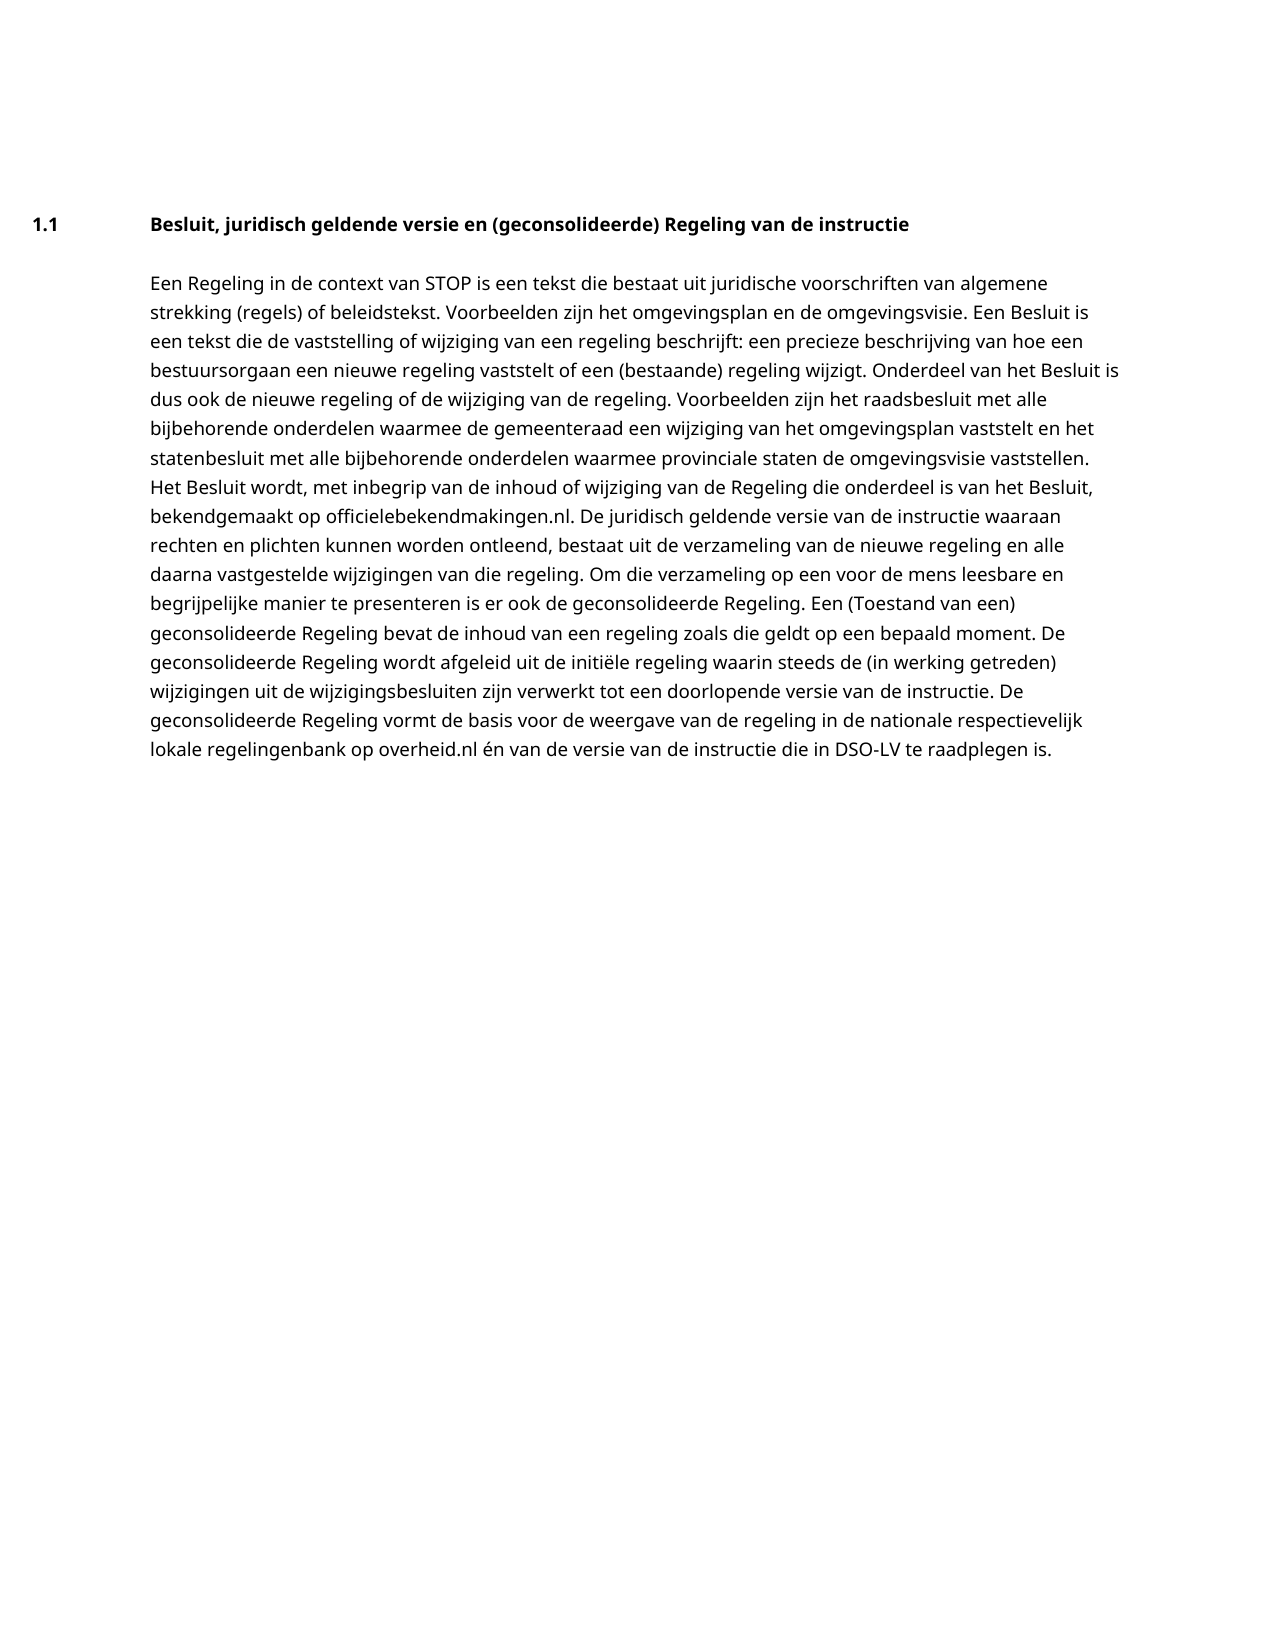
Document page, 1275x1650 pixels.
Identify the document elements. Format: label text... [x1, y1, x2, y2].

text Een Regeling in de context van STOP is een tekst die bestaat uit juridische voorschriften van algemene strekking (regels) of beleidstekst. Voorbeelden zijn het omgevingsplan en de omgevingsvisie. Een Besluit is een tekst die de vaststelling of wijziging van een regeling beschrijft: een precieze beschrijving van hoe een bestuursorgaan een nieuwe regeling vaststelt of een (bestaande) regeling wijzigt. Onderdeel van het Besluit is dus ook de nieuwe regeling of de wijziging van de regeling. Voorbeelden zijn het raadsbesluit met alle bijbehorende onderdelen waarmee de gemeenteraad een wijziging van het omgevingsplan vaststelt en het statenbesluit met alle bijbehorende onderdelen waarmee provinciale staten de omgevingsvisie vaststellen. Het Besluit wordt, met inbegrip van de inhoud of wijziging van de Regeling die onderdeel is van het Besluit, bekendgemaakt op officielebekendmakingen.nl. De juridisch geldende versie van de instructie waaraan rechten en plichten kunnen worden ontleend, bestaat uit de verzameling van de nieuwe regeling en alle daarna vastgestelde wijzigingen van die regeling. Om die verzameling op een voor de mens leesbare en begrijpelijke manier te presenteren is er ook de geconsolideerde Regeling. Een (Toestand van een) geconsolideerde Regeling bevat de inhoud van een regeling zoals die geldt op een bepaald moment. De geconsolideerde Regeling wordt afgeleid uit de initiële regeling waarin steeds de (in werking getreden) wijzigingen uit de wijzigingsbesluiten zijn verwerkt tot een doorlopende versie van de instructie. De geconsolideerde Regeling vormt de basis voor de weergave van de regeling in de nationale respectievelijk lokale regelingenbank op overheid.nl én van de versie van de instructie die in DSO-LV te raadplegen is. [150, 267, 1125, 762]
subtitle Besluit, juridisch geldende versie en (geconsolideerde) Regeling van [32, 208, 1125, 237]
